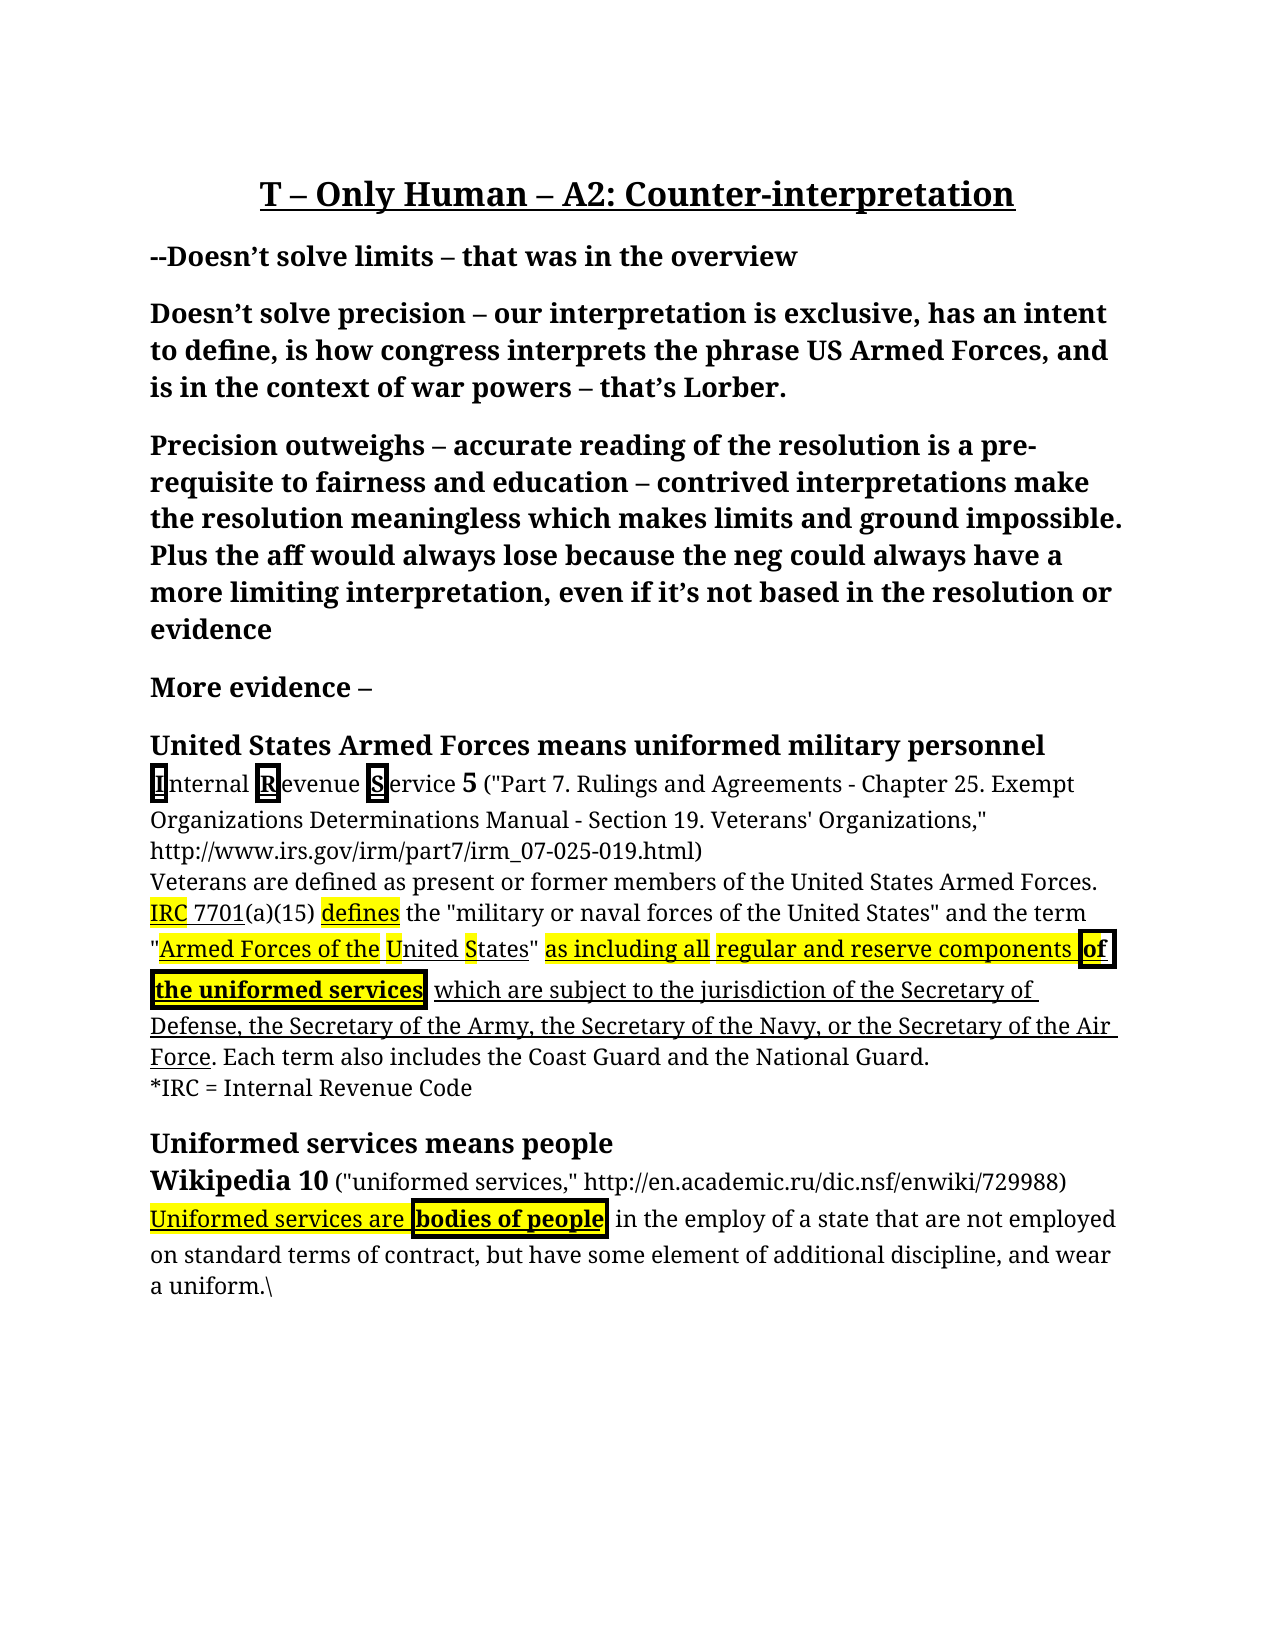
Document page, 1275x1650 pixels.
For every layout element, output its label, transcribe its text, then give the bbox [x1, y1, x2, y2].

subtitle More evidence – [150, 668, 1125, 705]
subtitle United States Armed Forces means uniformed military personnel [150, 726, 1125, 763]
subtitle Doesn’t solve precision – our interpretation is exclusive, has an intent to define, is how congress interprets the phrase US Armed Forces, and is in the context of war powers – that’s Lorber. [150, 295, 1125, 405]
subtitle Precision outweighs – accurate reading of the resolution is a pre-requisite to fairness and education – contrived interpretations make the resolution meaningless which makes limits and ground impossible. Plus the aff would always lose because the neg could always have a more limiting interpretation, even if it’s not based in the resolution or evidence [150, 426, 1125, 647]
subtitle --Doesn’t solve limits – that was in the overview [150, 237, 1125, 274]
text Wikipedia 10 ("uniformed services," http://en.academic.ru/dic.nsf/enwiki/729988) [150, 1161, 1125, 1198]
text Internal Revenue Service 5 ("Part 7. Rulings and Agreements - Chapter 25. Exempt Organizations Determinations Manual - Section 19. Veterans' Organizations," http://www.irs.gov/irm/part7/irm_07-025-019.html) [150, 763, 1125, 866]
subtitle T – Only Human – A2: Counter-interpretation [150, 171, 1125, 216]
text *IRC = Internal Revenue Code [150, 1072, 1125, 1103]
text Uniformed services are bodies of people in the employ of a state that are not employed on standard terms of contract, but have some element of additional discipline, and wear a uniform.\ [150, 1198, 1125, 1301]
text Veterans are defined as present or former members of the United States Armed Forces. IRC 7701(a)(15) defines the "military or naval forces of the United States" and the term "Armed Forces of the United States" as including all regular and reserve components of the uniformed services which are subject to the jurisdiction of the Secretary of Defense, the Secretary of the Army, the Secretary of the Navy, or the Secretary of the Air Force. Each term also includes the Coast Guard and the National Guard. [150, 866, 1125, 1072]
subtitle Uniformed services means people [150, 1124, 1125, 1161]
